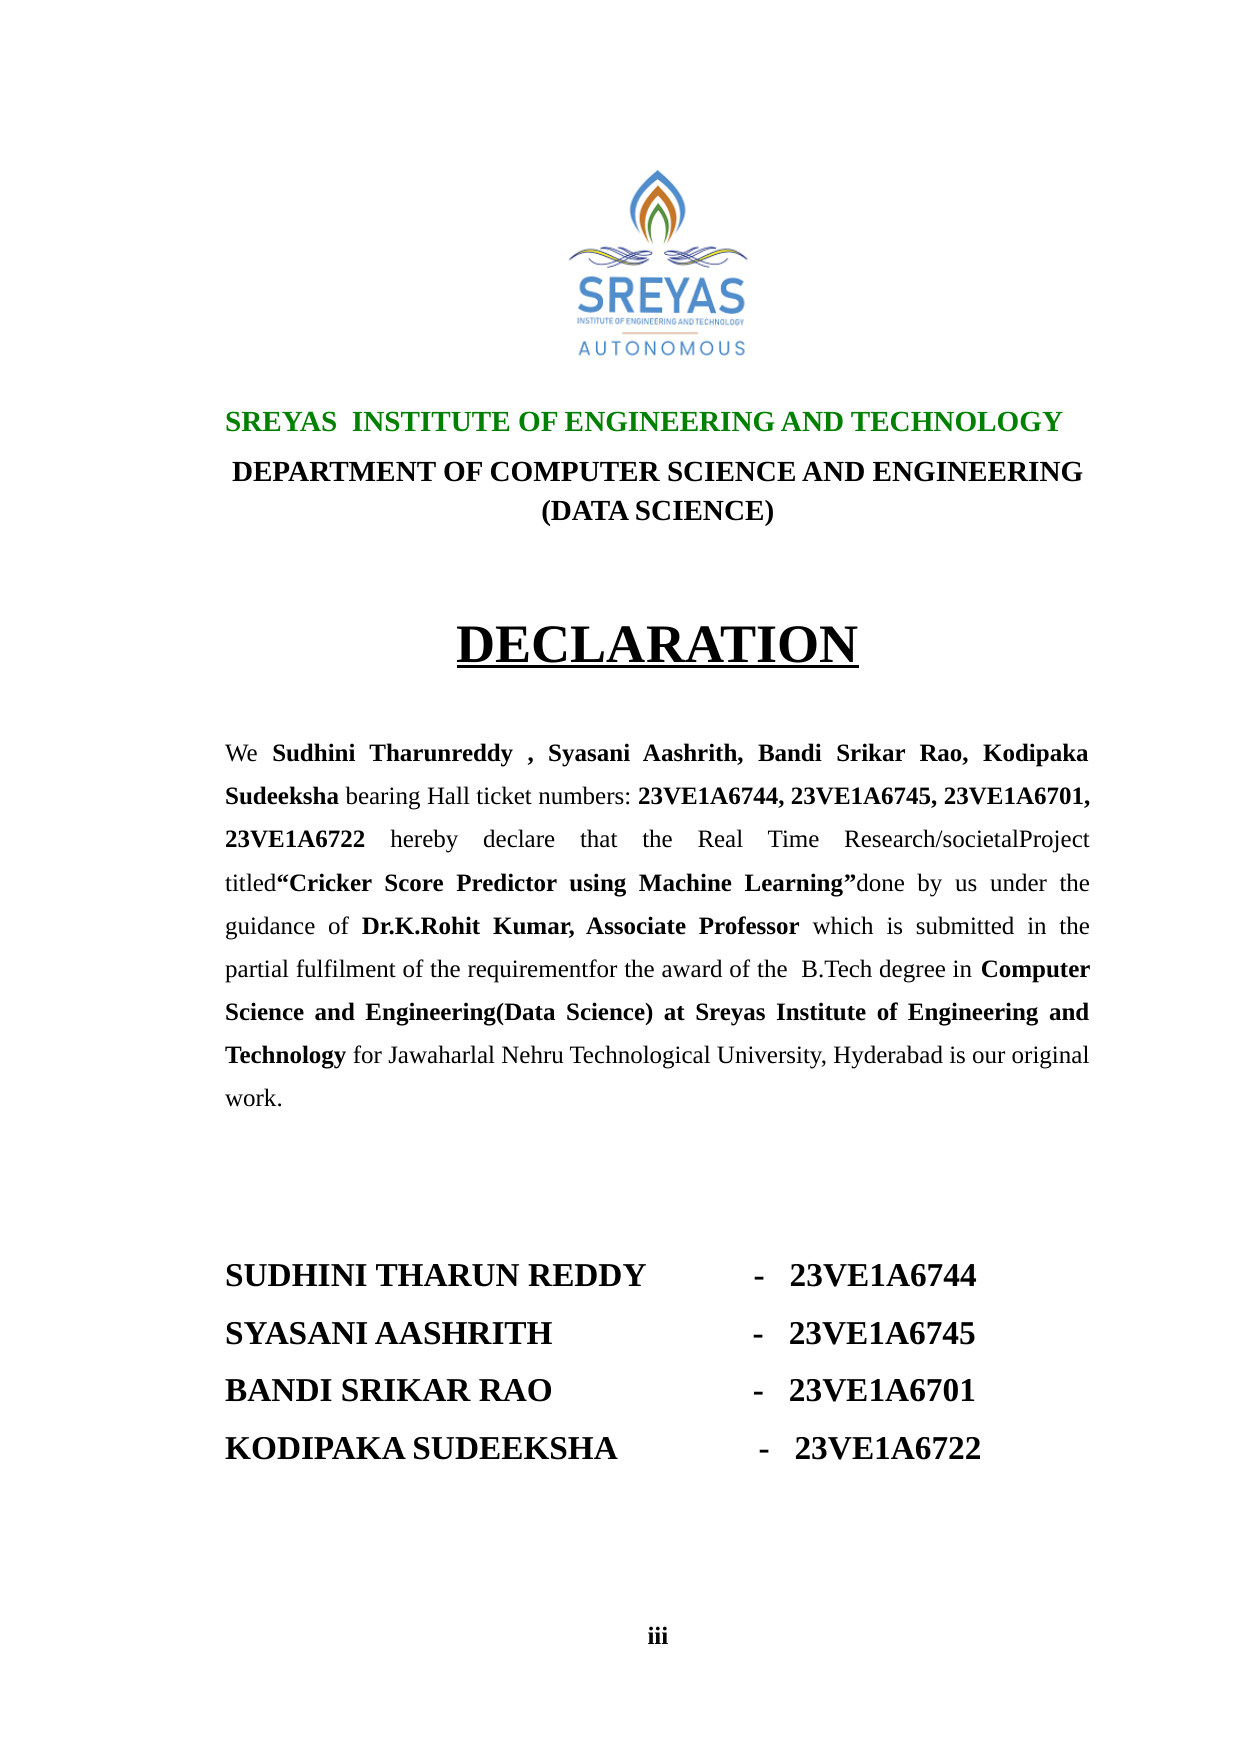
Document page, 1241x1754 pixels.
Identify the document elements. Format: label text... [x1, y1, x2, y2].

text DEPARTMENT OF COMPUTER SCIENCE AND ENGINEERING (DATA SCIENCE) [225, 454, 1090, 526]
text SREYAS INSTITUTE OF ENGINEERING AND TECHNOLOGY [225, 404, 1090, 437]
text SUDHINI THARUN REDDY - 23VE1A6744 [225, 1256, 1090, 1294]
text DECLARATION [225, 611, 1090, 674]
text SYASANI AASHRITH - 23VE1A6745 [225, 1313, 1090, 1352]
text We Sudhini Tharunreddy , Syasani Aashrith, Bandi Srikar Rao, Kodipaka Sudeeksha bearing Hall ticket numbers: 23VE1A6744, 23VE1A6745, 23VE1A6701, 23VE1A6722 hereby declare that the Real Time Research/societalProject titled“Cricker Score Predictor using Machine Learning”done by us under the guidance of Dr.K.Rohit Kumar, Associate Professor which is submitted in the partial fulfilment of the requirementfor the award of the B.Tech degree in Computer Science and Engineering(Data Science) at Sreyas Institute of Engineering and Technology for Jawaharlal Nehru Technological University, Hyderabad is our original work. [225, 738, 1090, 1112]
picture [543, 150, 772, 390]
text KODIPAKA SUDEEKSHA - 23VE1A6722 [225, 1428, 1090, 1467]
text BANDI SRIKAR RAO - 23VE1A6701 [225, 1371, 1090, 1409]
